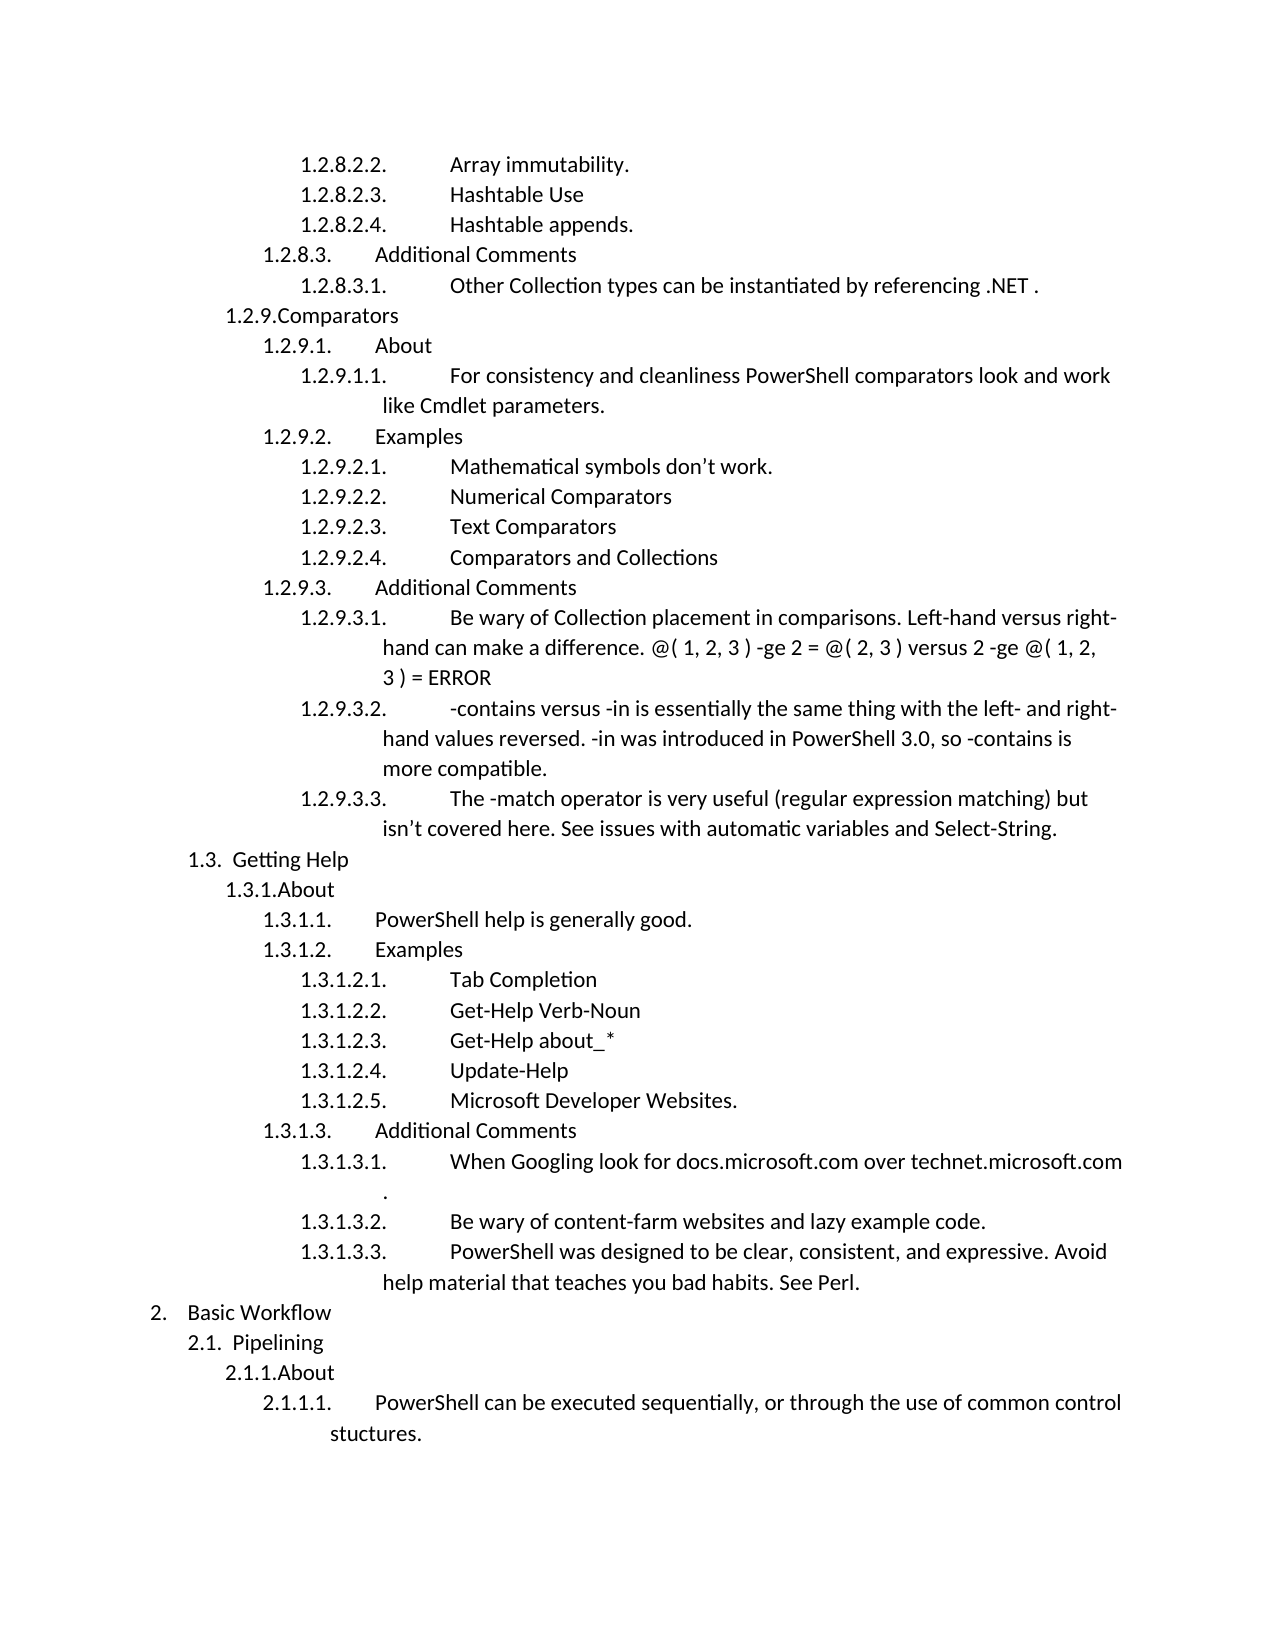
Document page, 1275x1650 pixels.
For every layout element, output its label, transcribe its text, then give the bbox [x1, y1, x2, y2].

list Examples [262, 935, 1125, 963]
list Comparators and Collections [300, 543, 1125, 571]
list Additional Comments [262, 1117, 1125, 1145]
list Basic Workflow [150, 1298, 1125, 1326]
list Hashtable appends. [300, 210, 1125, 238]
list Numerical Comparators [300, 482, 1125, 510]
list Other Collection types can be instantiated by referencing .NET . [300, 271, 1125, 299]
list Comparators [225, 301, 1125, 329]
list PowerShell can be executed sequentially, or through the use of common control stuctures. [262, 1388, 1125, 1447]
list Pipelining [187, 1328, 1125, 1356]
list PowerShell was designed to be clear, consistent, and expressive. Avoid help material that teaches you bad habits. See Perl. [300, 1237, 1125, 1296]
list Be wary of Collection placement in comparisons. Left-hand versus right-hand can make a difference. @( 1, 2, 3 ) -ge 2 = @( 2, 3 ) versus 2 -ge @( 1, 2, 3 ) = ERROR [300, 603, 1125, 692]
list Examples [262, 422, 1125, 450]
list For consistency and cleanliness PowerShell comparators look and work like Cmdlet parameters. [300, 361, 1125, 420]
list Microsoft Developer Websites. [300, 1086, 1125, 1114]
list Hashtable Use [300, 180, 1125, 208]
list The -match operator is very useful (regular expression matching) but isn’t covered here. See issues with automatic variables and Select-String. [300, 784, 1125, 843]
list Array immutability. [300, 150, 1125, 178]
list About [225, 1358, 1125, 1386]
list Text Comparators [300, 512, 1125, 541]
list Tab Completion [300, 966, 1125, 994]
list About [225, 875, 1125, 903]
list Update-Help [300, 1056, 1125, 1084]
list About [262, 331, 1125, 359]
list When Googling look for docs.microsoft.com over technet.microsoft.com . [300, 1147, 1125, 1205]
list Additional Comments [262, 241, 1125, 269]
list Get-Help about_* [300, 1026, 1125, 1054]
list Getting Help [187, 845, 1125, 873]
list Additional Comments [262, 573, 1125, 601]
list Get-Help Verb-Noun [300, 996, 1125, 1024]
list Mathematical symbols don’t work. [300, 452, 1125, 480]
list PowerShell help is generally good. [262, 905, 1125, 933]
list -contains versus -in is essentially the same thing with the left- and right-hand values reversed. -in was introduced in PowerShell 3.0, so -contains is more compatible. [300, 694, 1125, 782]
list Be wary of content-farm websites and lazy example code. [300, 1207, 1125, 1235]
